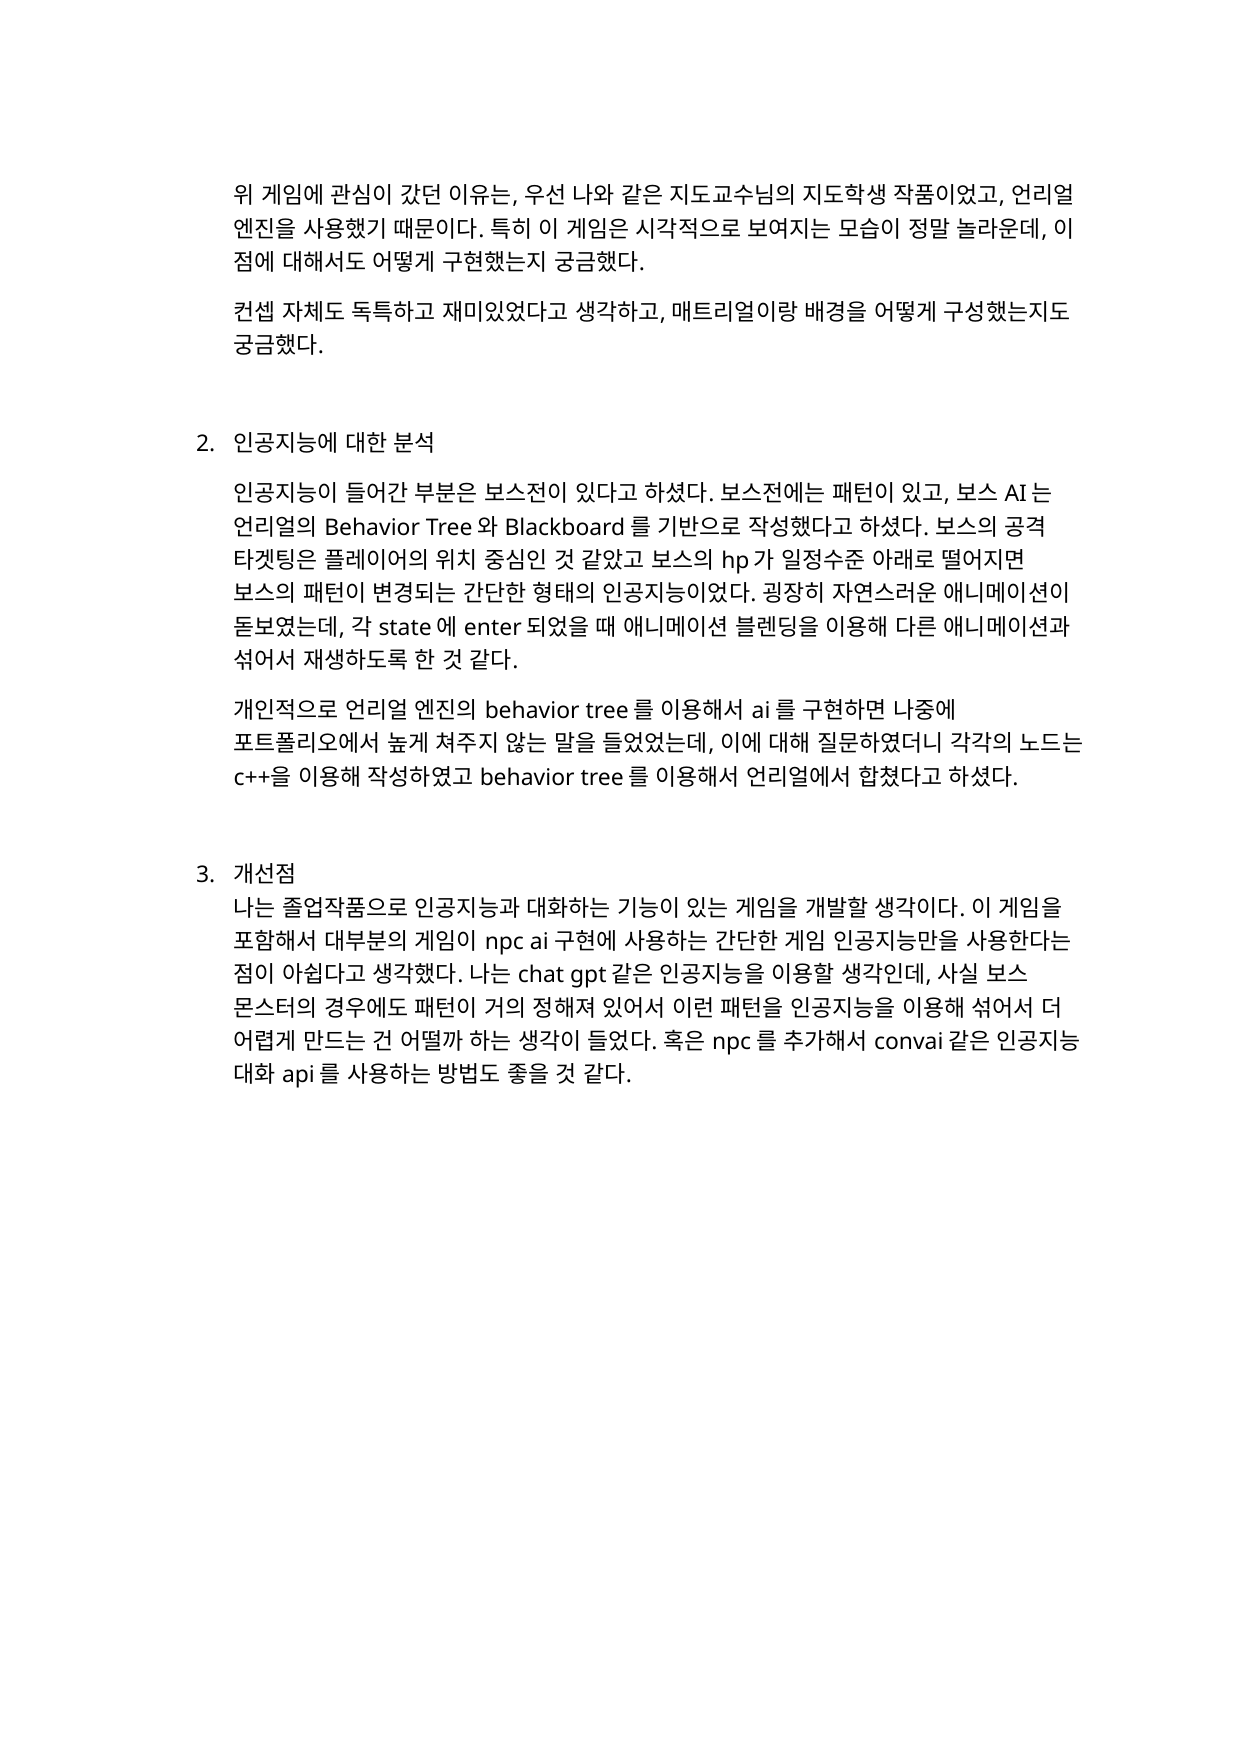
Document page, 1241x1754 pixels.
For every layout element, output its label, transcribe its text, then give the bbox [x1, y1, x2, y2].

text 위 게임에 관심이 갔던 이유는, 우선 나와 같은 지도교수님의 지도학생 작품이었고, 언리얼 엔진을 사용했기 때문이다. 특히 이 게임은 시각적으로 보여지는 모습이 정말 놀라운데, 이 점에 대해서도 어떻게 구현했는지 궁금했다. [233, 177, 1090, 277]
list 나는 졸업작품으로 인공지능과 대화하는 기능이 있는 게임을 개발할 생각이다. 이 게임을 포함해서 대부분의 게임이 npc ai 구현에 사용하는 간단한 게임 인공지능만을 사용한다는 점이 아쉽다고 생각했다. 나는 chat gpt같은 인공지능을 이용할 생각인데, 사실 보스 몬스터의 경우에도 패턴이 거의 정해져 있어서 이런 패턴을 인공지능을 이용해 섞어서 더 어렵게 만드는 건 어떨까 하는 생각이 들었다. 혹은 npc를 추가해서 convai같은 인공지능 대화 api를 사용하는 방법도 좋을 것 같다. [233, 890, 1090, 1089]
text 컨셉 자체도 독특하고 재미있었다고 생각하고, 매트리얼이랑 배경을 어떻게 구성했는지도 궁금했다. [233, 294, 1090, 361]
text 개인적으로 언리얼 엔진의 behavior tree를 이용해서 ai를 구현하면 나중에 포트폴리오에서 높게 쳐주지 않는 말을 들었었는데, 이에 대해 질문하였더니 각각의 노드는 c++을 이용해 작성하였고 behavior tree를 이용해서 언리얼에서 합쳤다고 하셨다. [233, 692, 1090, 792]
text 인공지능이 들어간 부분은 보스전이 있다고 하셨다. 보스전에는 패턴이 있고, 보스 AI는 언리얼의 Behavior Tree와 Blackboard를 기반으로 작성했다고 하셨다. 보스의 공격 타겟팅은 플레이어의 위치 중심인 것 같았고 보스의 hp가 일정수준 아래로 떨어지면 보스의 패턴이 변경되는 간단한 형태의 인공지능이었다. 굉장히 자연스러운 애니메이션이 돋보였는데, 각 state에 enter되었을 때 애니메이션 블렌딩을 이용해 다른 애니메이션과 섞어서 재생하도록 한 것 같다. [233, 475, 1090, 675]
list 개선점 [196, 856, 1090, 890]
list 인공지능에 대한 분석 [196, 425, 1090, 458]
